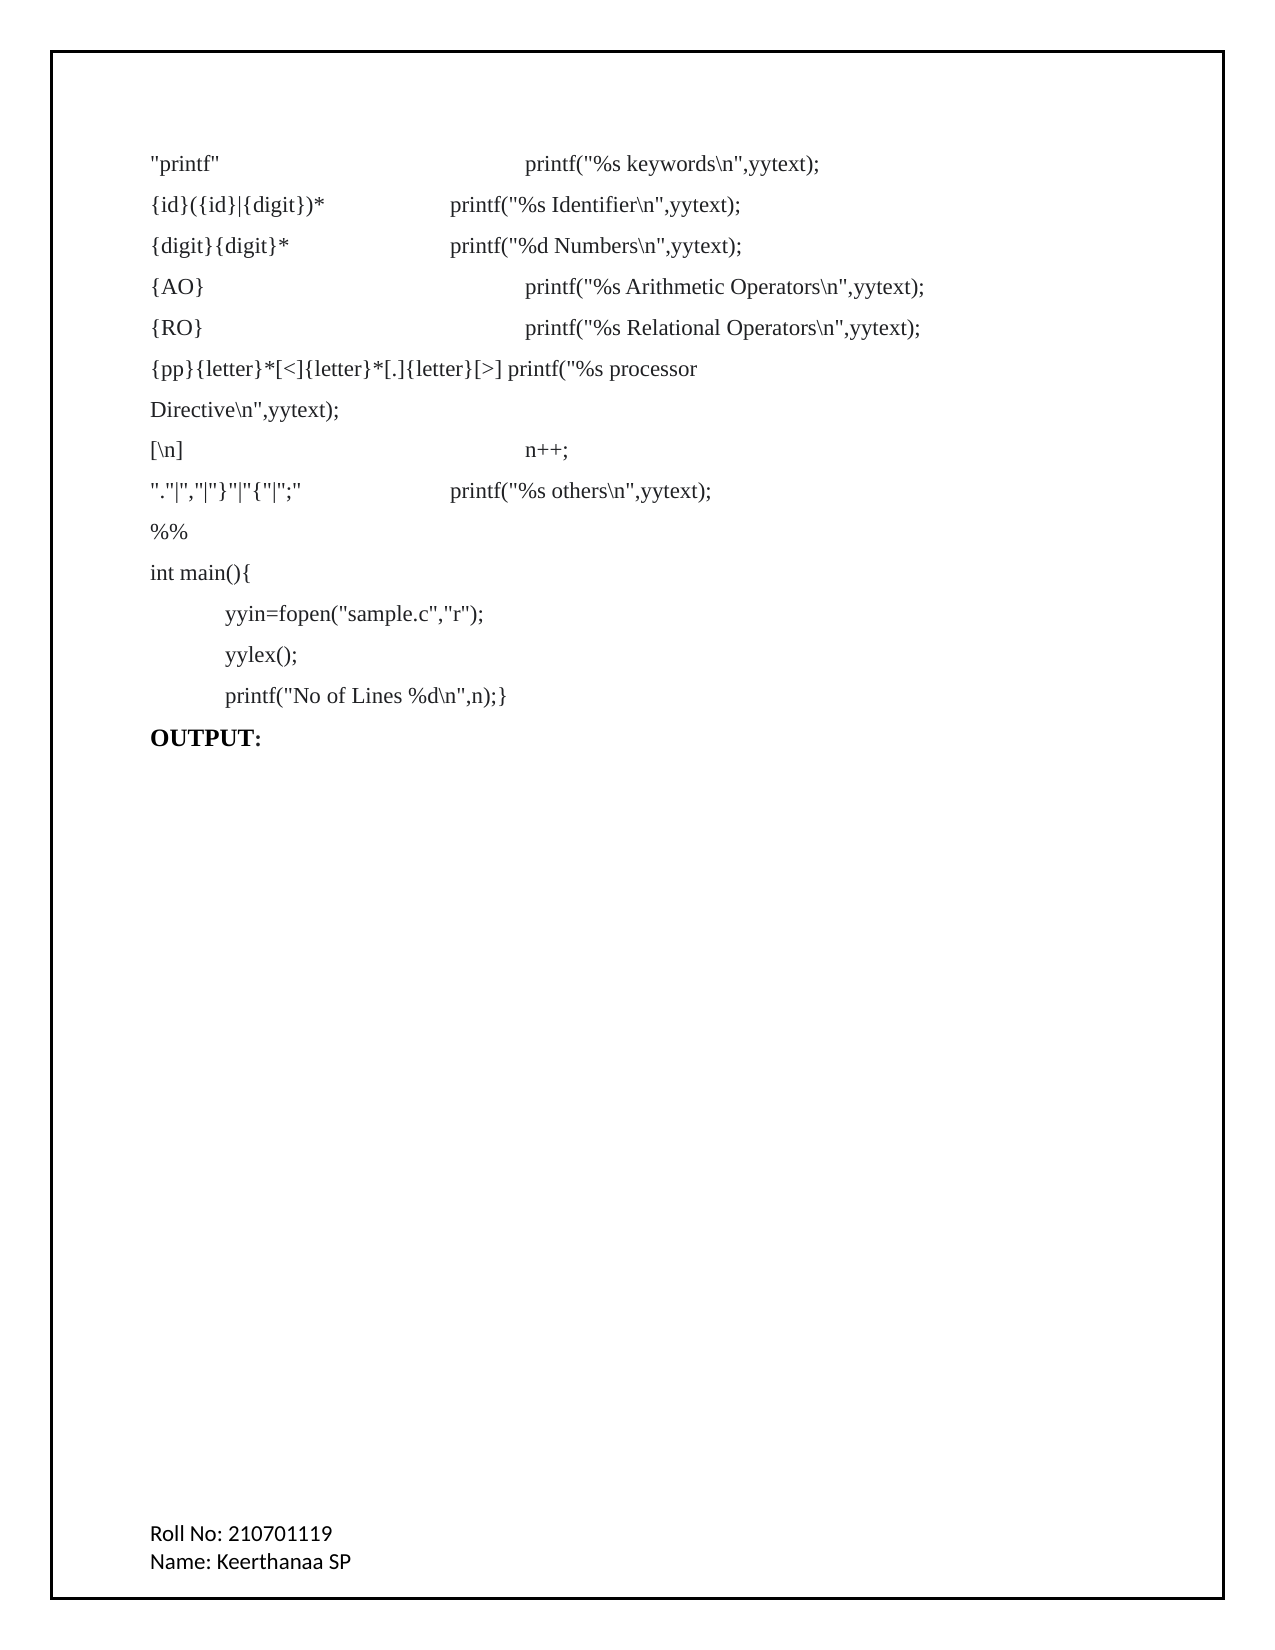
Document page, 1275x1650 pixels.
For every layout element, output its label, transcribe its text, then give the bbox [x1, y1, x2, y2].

text {pp}{letter}*[<]{letter}*[.]{letter}[>] printf("%s processor [150, 355, 1125, 381]
text yylex(); [150, 641, 1125, 668]
text {digit}{digit}* printf("%d Numbers\n",yytext); [150, 232, 1125, 258]
text int main(){ [150, 559, 1125, 586]
text printf("No of Lines %d\n",n);} [150, 682, 1125, 708]
text OUTPUT: [150, 723, 1125, 752]
text "printf" printf("%s keywords\n",yytext); [150, 150, 1125, 176]
text {RO} printf("%s Relational Operators\n",yytext); [150, 314, 1125, 340]
text {id}({id}|{digit})* printf("%s Identifier\n",yytext); [150, 191, 1125, 217]
text {AO} printf("%s Arithmetic Operators\n",yytext); [150, 273, 1125, 299]
text %% [150, 518, 1125, 545]
text Directive\n",yytext); [150, 396, 1125, 422]
text [\n] n++; [150, 437, 1125, 463]
text "."|","|"}"|"{"|";" printf("%s others\n",yytext); [150, 477, 1125, 504]
text yyin=fopen("sample.c","r"); [150, 600, 1125, 627]
